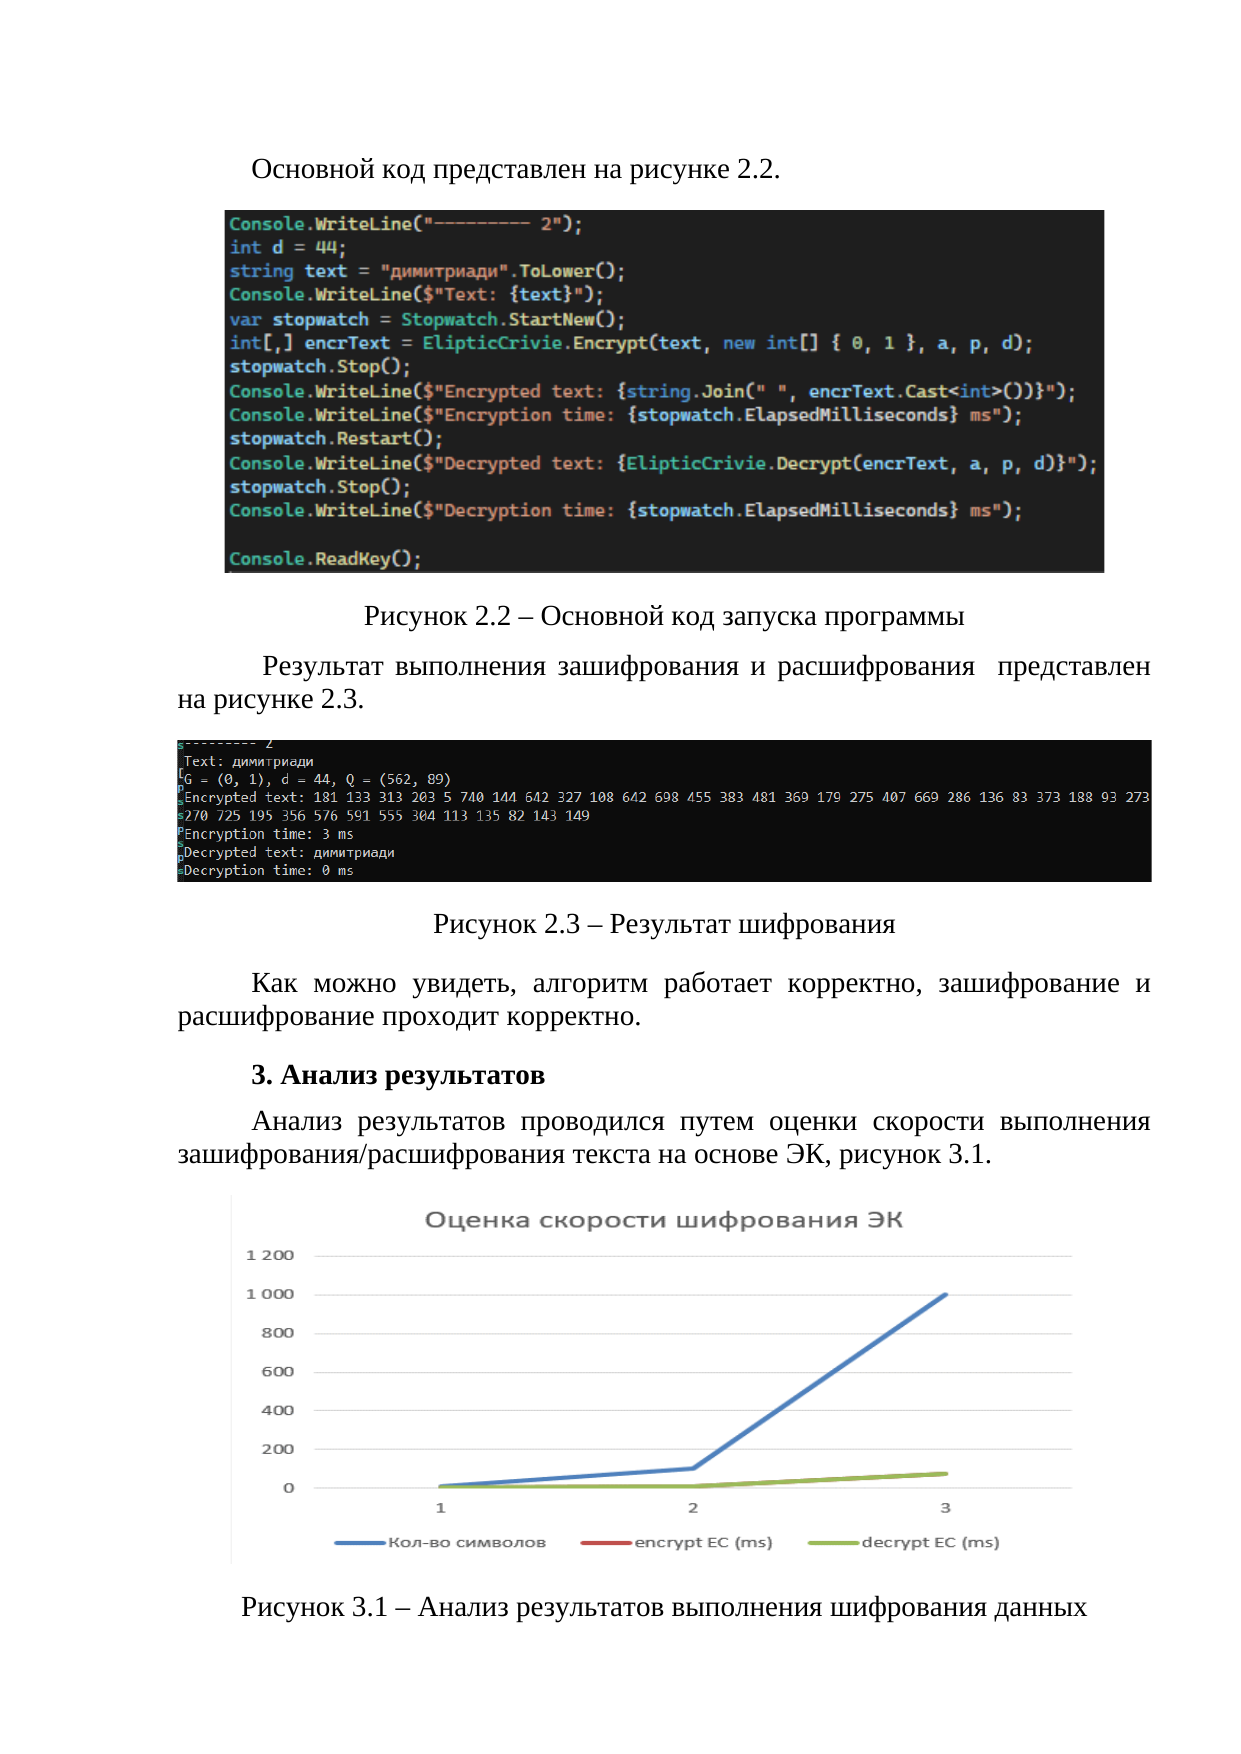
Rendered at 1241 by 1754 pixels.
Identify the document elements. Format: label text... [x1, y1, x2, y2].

picture [224, 210, 1105, 573]
picture [177, 740, 1152, 882]
text Рисунок 2.2 – Основной код запуска программы [177, 598, 1152, 631]
picture [230, 1195, 1098, 1564]
text Результат выполнения зашифрования и расшифрования представлен на рисунке 2.3. [177, 648, 1152, 715]
subtitle 3. Анализ результатов [177, 1057, 1152, 1091]
text Рисунок 2.3 – Результат шифрования [177, 906, 1152, 940]
text Рисунок 3.1 – Анализ результатов выполнения шифрования данных [177, 1589, 1152, 1622]
text Основной код представлен на рисунке 2.2. [177, 152, 1152, 185]
text Анализ результатов проводился путем оценки скорости выполнения зашифрования/расшифрования текста на основе ЭК, рисунок 3.1. [177, 1103, 1152, 1170]
text Как можно увидеть, алгоритм работает корректно, зашифрование и расшифрование проходит корректно. [177, 965, 1152, 1032]
